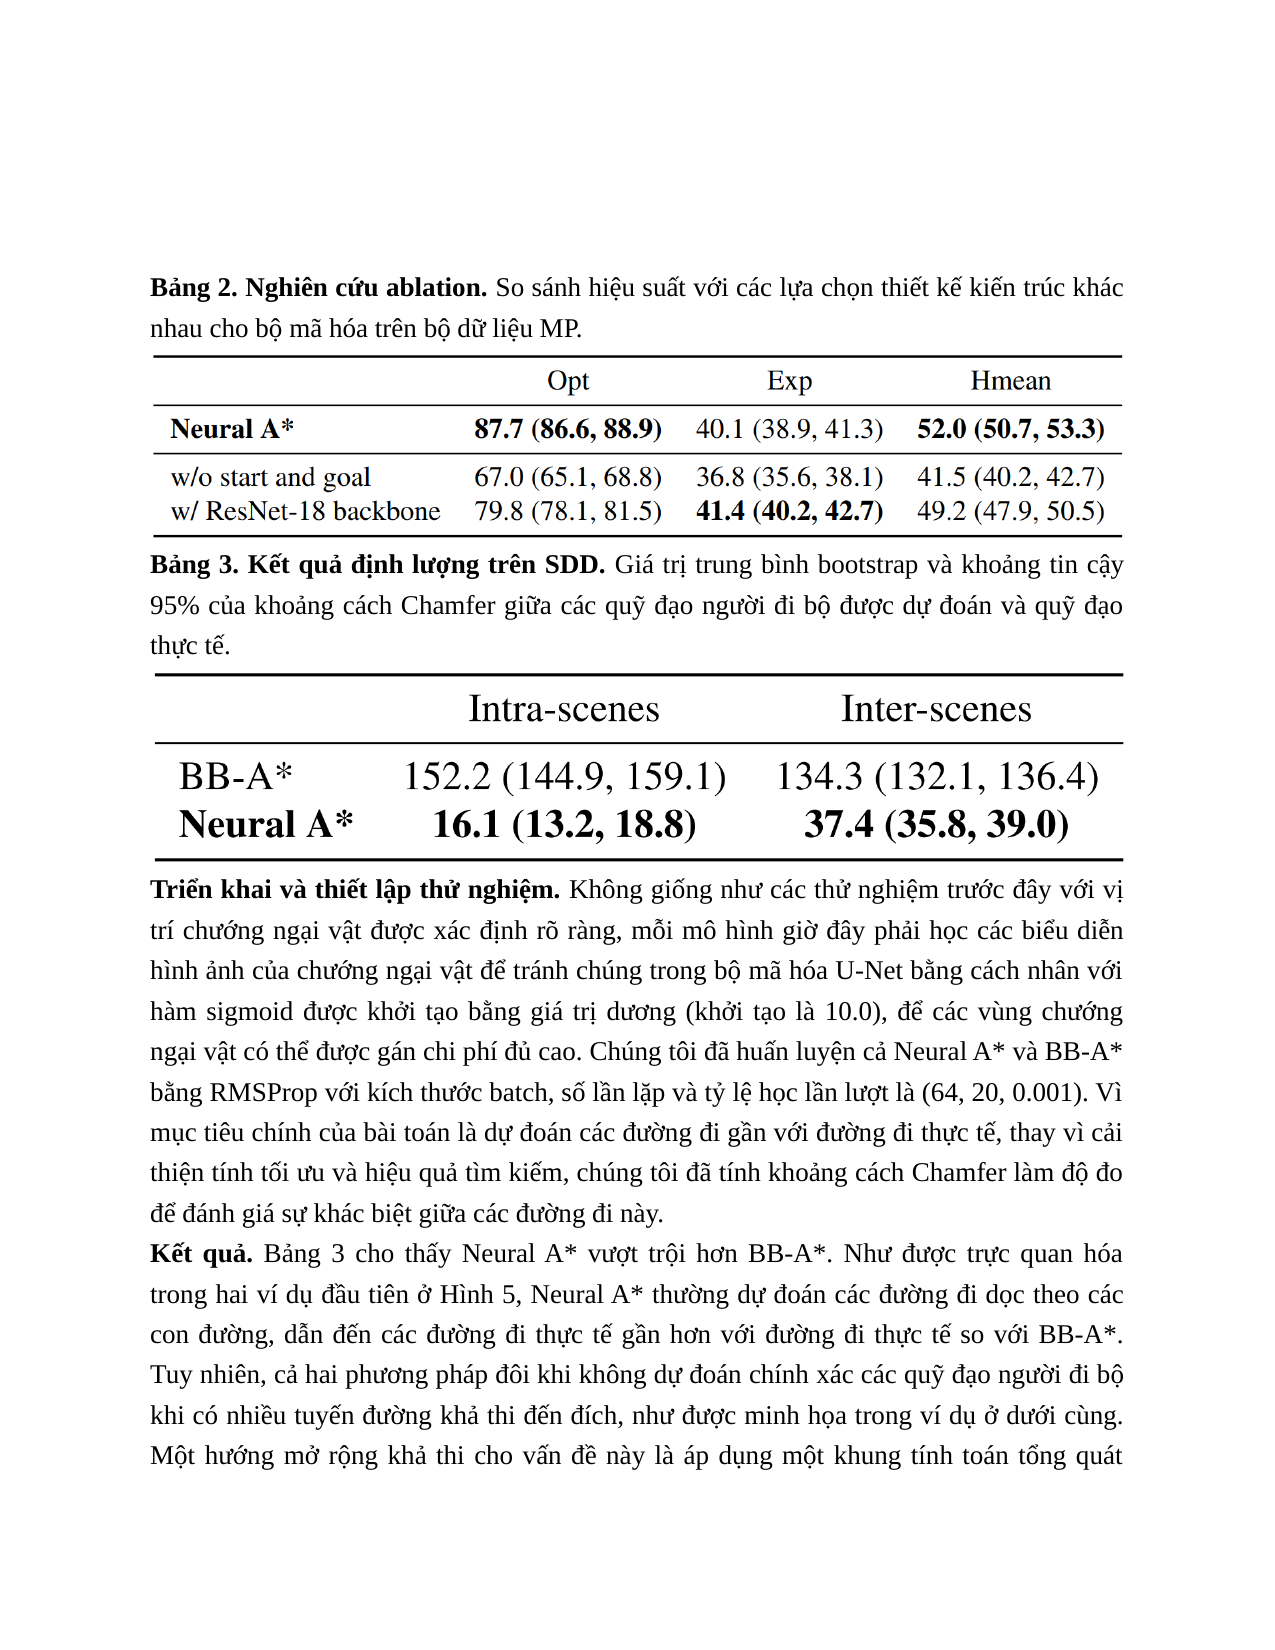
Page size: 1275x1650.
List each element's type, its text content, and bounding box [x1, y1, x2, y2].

picture [150, 352, 1125, 540]
text Bảng 2. Nghiên cứu ablation. So sánh hiệu suất với các lựa chọn thiết kế kiến trúc khác nhau cho bộ mã hóa trên bộ dữ liệu MP. [150, 271, 1125, 343]
picture [150, 670, 1125, 865]
text Triển khai và thiết lập thử nghiệm. Không giống như các thử nghiệm trước đây với vị trí chướng ngại vật được xác định rõ ràng, mỗi mô hình giờ đây phải học các biểu diễn hình ảnh của chướng ngại vật để tránh chúng trong bộ mã hóa U-Net bằng cách nhân với hàm sigmoid được khởi tạo bằng giá trị dương (khởi tạo là 10.0), để các vùng chướng ngại vật có thể được gán chi phí đủ cao. Chúng tôi đã huấn luyện cả Neural A* và BB-A* bằng RMSProp với kích thước batch, số lần lặp và tỷ lệ học lần lượt là (64, 20, 0.001). Vì mục tiêu chính của bài toán là dự đoán các đường đi gần với đường đi thực tế, thay vì cải thiện tính tối ưu và hiệu quả tìm kiếm, chúng tôi đã tính khoảng cách Chamfer làm độ đo để đánh giá sự khác biệt giữa các đường đi này. [150, 874, 1125, 1228]
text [150, 1237, 1125, 1471]
text Bảng 3. Kết quả định lượng trên SDD. Giá trị trung bình bootstrap và khoảng tin cậy 95% của khoảng cách Chamfer giữa các quỹ đạo người đi bộ được dự đoán và quỹ đạo thực tế. [150, 549, 1125, 661]
